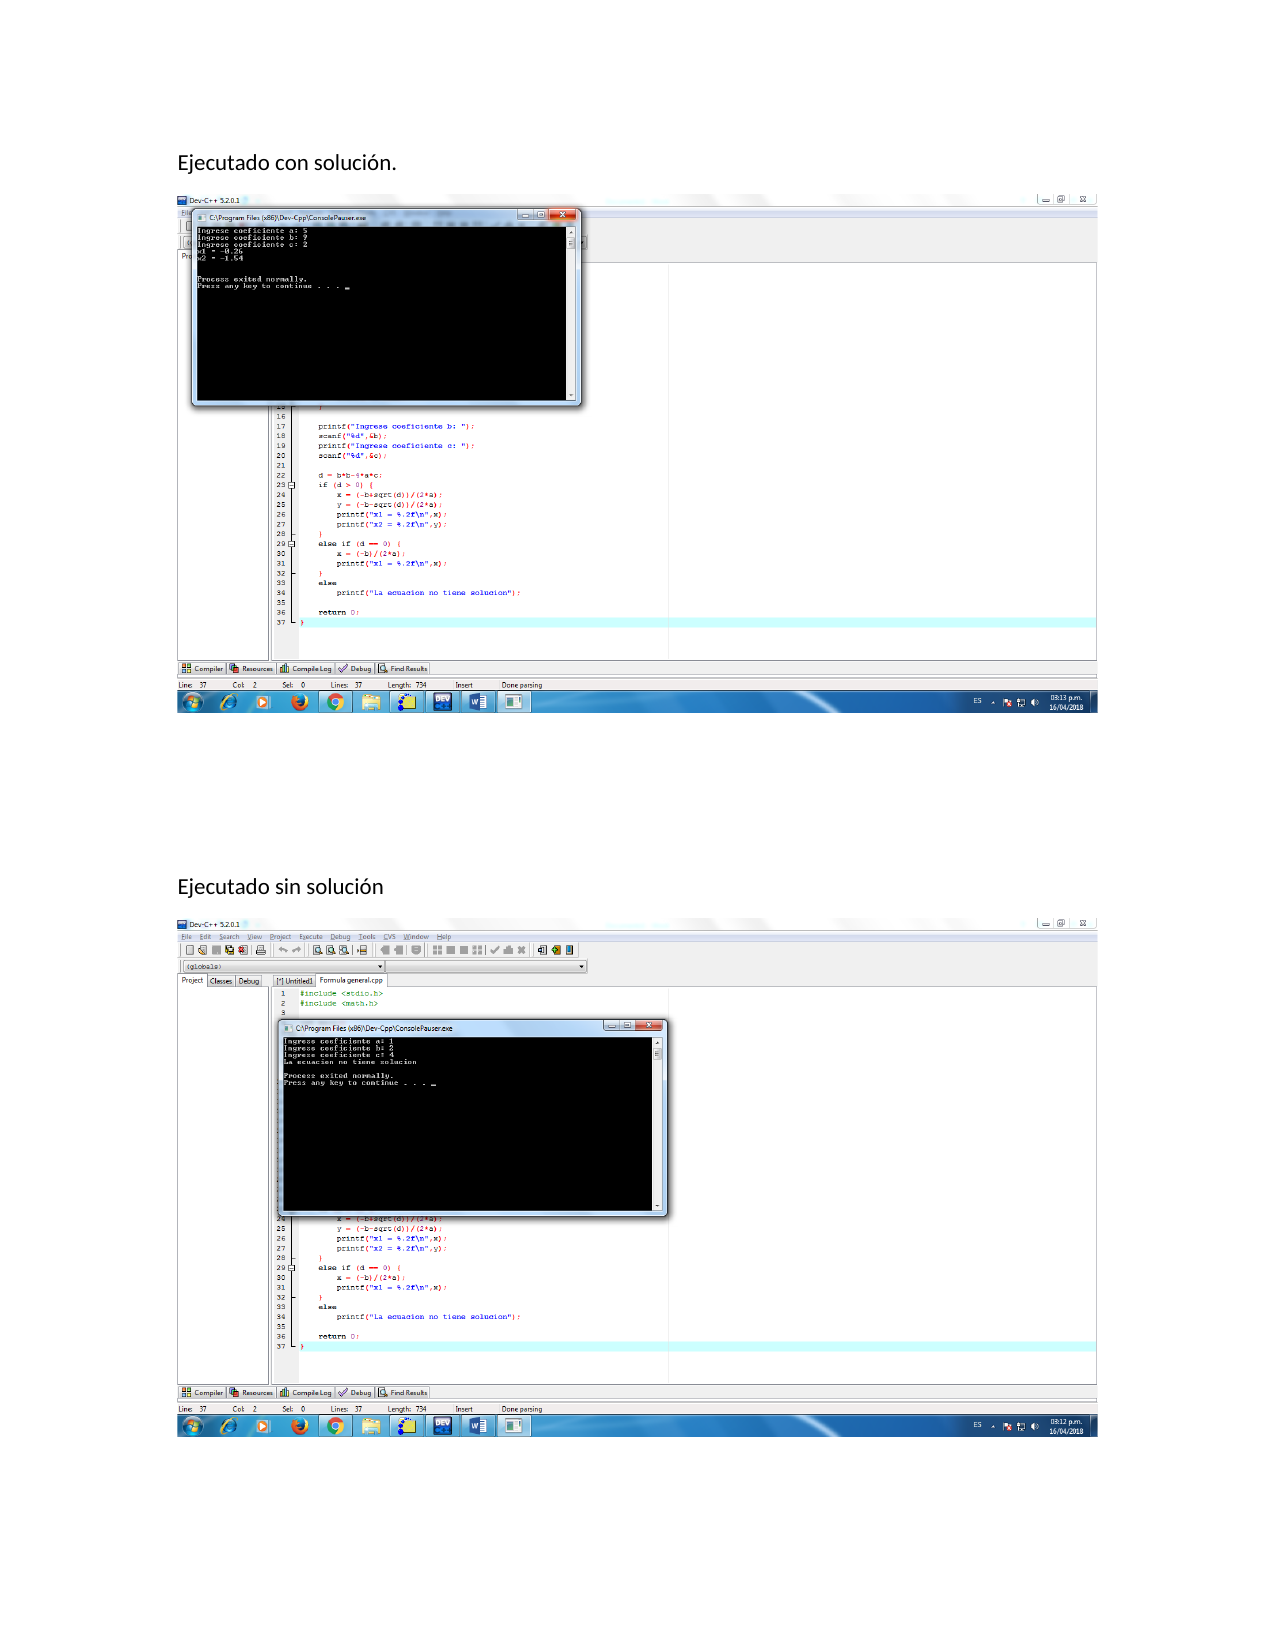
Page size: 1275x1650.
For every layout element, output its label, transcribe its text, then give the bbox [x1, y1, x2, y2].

text Ejecutado con solución. [177, 148, 1098, 176]
text Ejecutado sin solución [177, 872, 1098, 900]
picture [177, 918, 1098, 1437]
picture [177, 194, 1098, 713]
